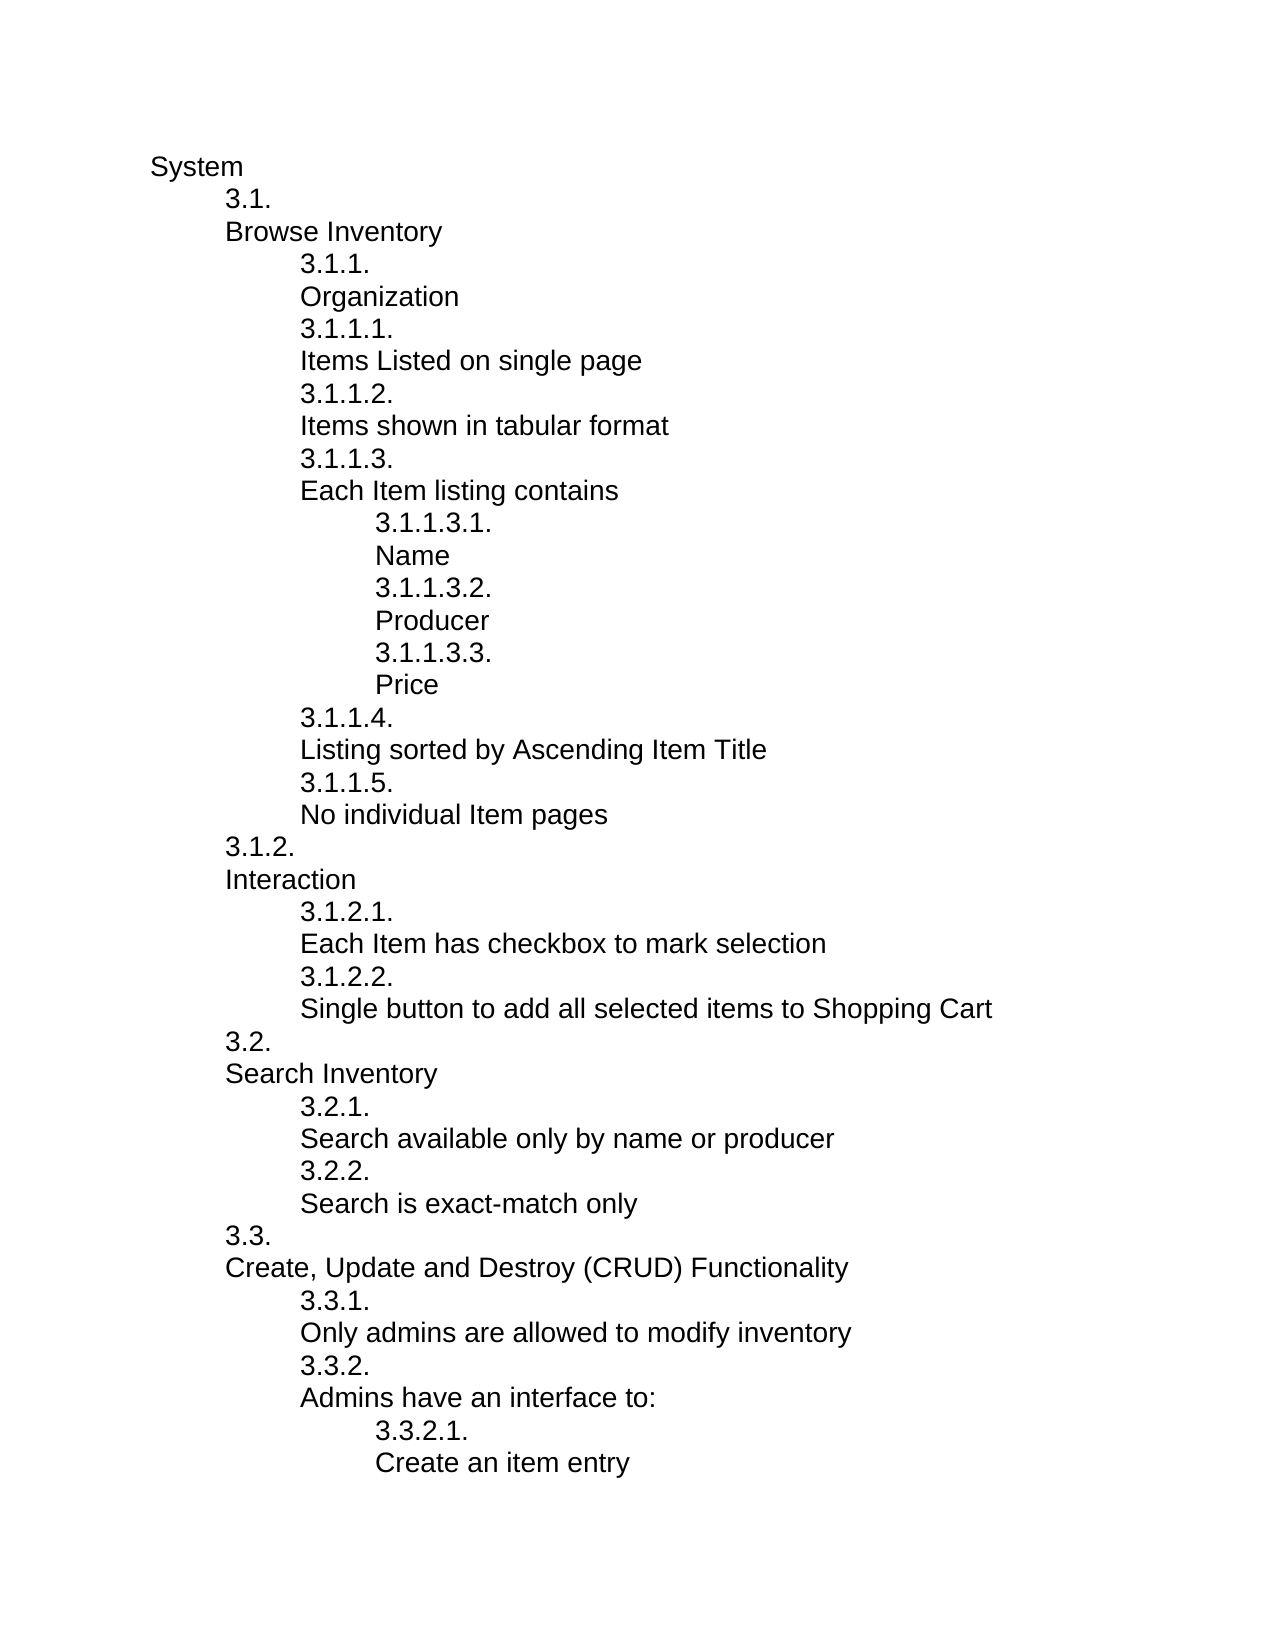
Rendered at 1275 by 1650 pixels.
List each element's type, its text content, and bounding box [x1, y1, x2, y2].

text 3.1.1.2. [300, 377, 1125, 409]
text 3.1.1.3. [300, 442, 1125, 474]
text Create an item entry [375, 1446, 1125, 1478]
text System [150, 150, 1125, 182]
text 3.1.2.1. [300, 895, 1125, 927]
text 3.1.1.3.3. [375, 636, 1125, 668]
text 3.3. [225, 1219, 1125, 1251]
text Items Listed on single page [300, 344, 1125, 377]
text Search Inventory [225, 1057, 1125, 1089]
text 3.3.1. [300, 1284, 1125, 1316]
text Search available only by name or producer [300, 1122, 1125, 1154]
text Create, Update and Destroy (CRUD) Functionality [225, 1251, 1125, 1284]
text Single button to add all selected items to Shopping Cart [300, 992, 1125, 1025]
text 3.2.1. [300, 1089, 1125, 1122]
text Each Item has checkbox to mark selection [300, 927, 1125, 960]
text 3.3.2. [300, 1349, 1125, 1381]
text 3.1.1.3.1. [375, 506, 1125, 539]
text Items shown in tabular format [300, 409, 1125, 442]
text Producer [375, 603, 1125, 636]
text 3.1. [225, 182, 1125, 215]
text 3.1.2. [225, 830, 1125, 863]
text Admins have an interface to: [300, 1381, 1125, 1413]
text 3.3.2.1. [375, 1413, 1125, 1446]
text 3.1.1. [300, 247, 1125, 279]
text Organization [300, 279, 1125, 312]
text No individual Item pages [300, 798, 1125, 830]
text Only admins are allowed to modify inventory [300, 1316, 1125, 1349]
text Interaction [225, 863, 1125, 895]
text 3.1.2.2. [300, 960, 1125, 992]
text 3.1.1.3.2. [375, 571, 1125, 603]
text Name [375, 539, 1125, 571]
text Each Item listing contains [300, 474, 1125, 506]
text 3.2.2. [300, 1154, 1125, 1187]
text 3.1.1.5. [300, 766, 1125, 798]
text Search is exact-match only [300, 1187, 1125, 1219]
text Listing sorted by Ascending Item Title [300, 733, 1125, 766]
text Price [375, 668, 1125, 701]
text 3.2. [225, 1025, 1125, 1057]
text Browse Inventory [225, 215, 1125, 247]
text 3.1.1.4. [300, 701, 1125, 733]
text 3.1.1.1. [300, 312, 1125, 344]
